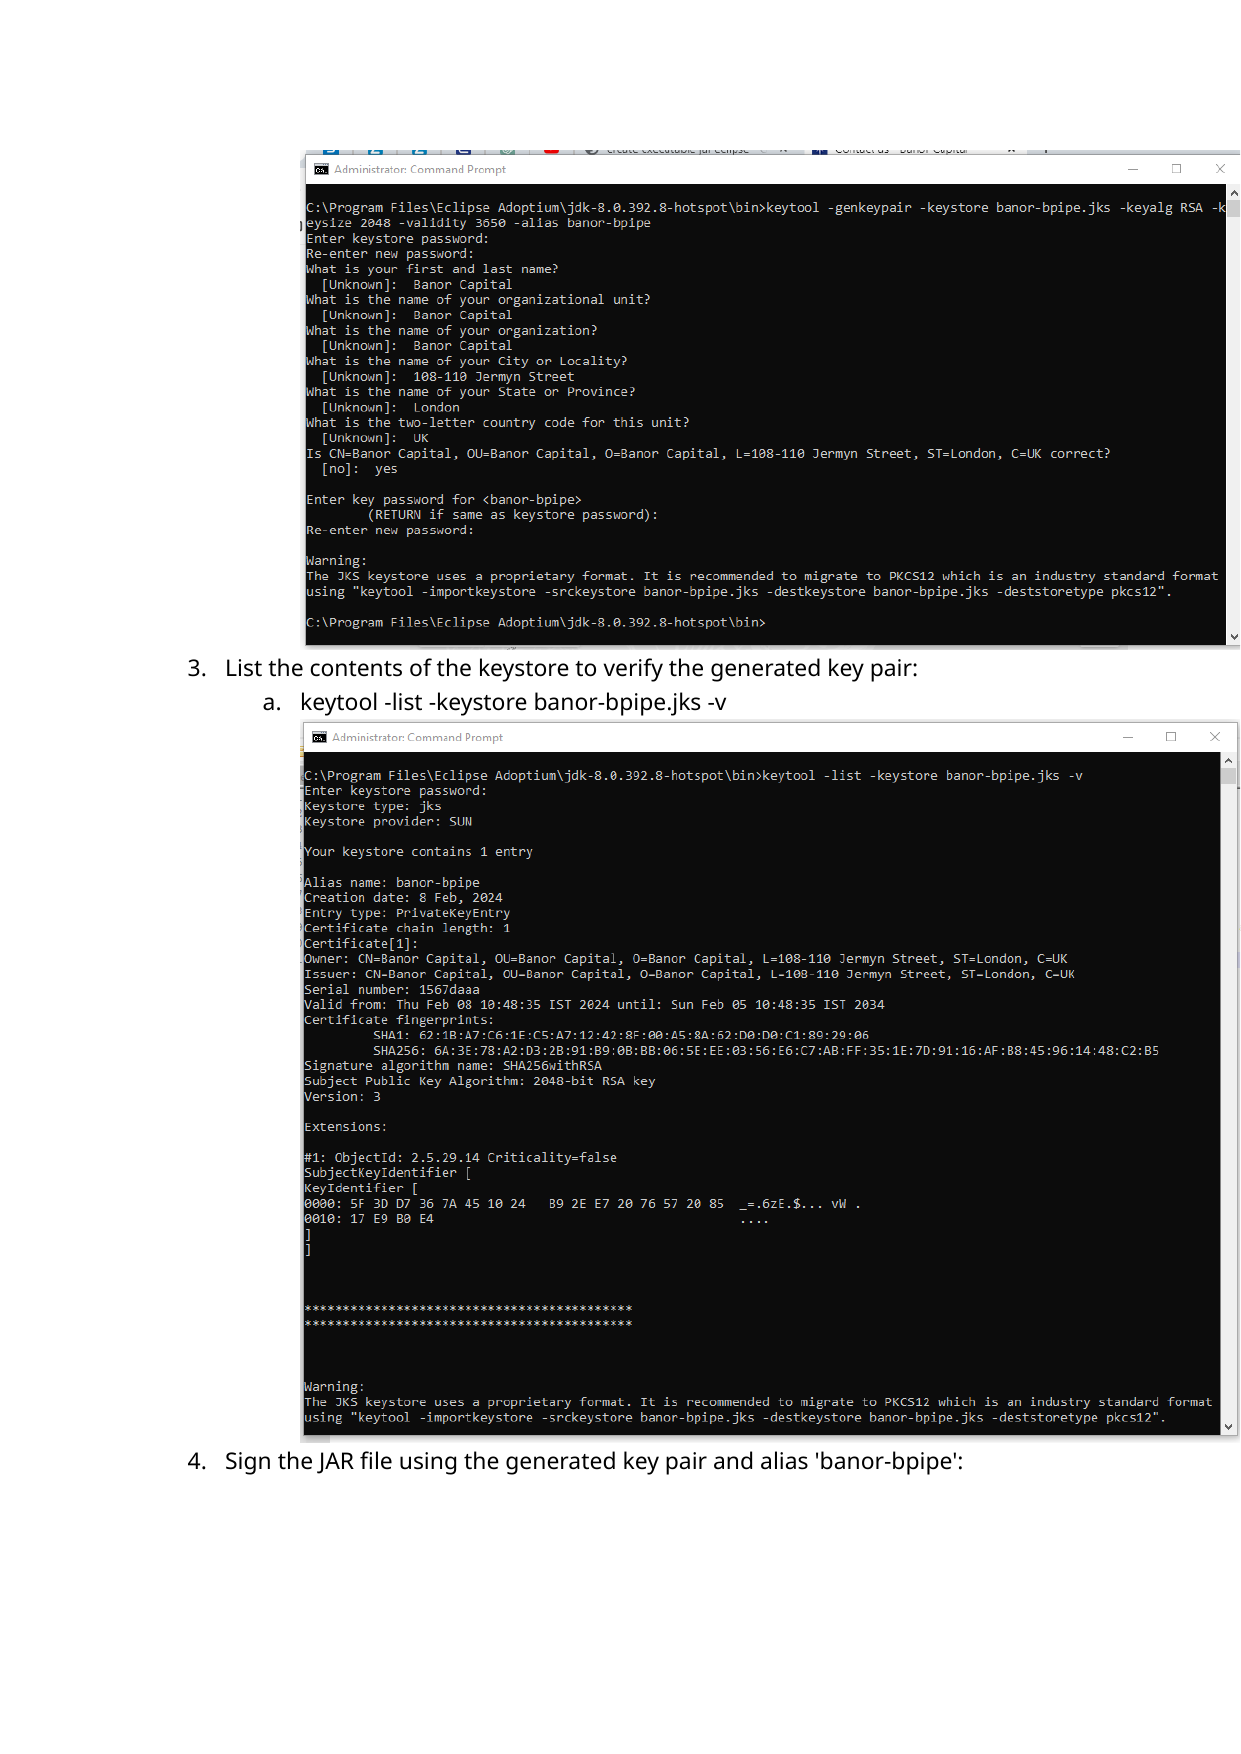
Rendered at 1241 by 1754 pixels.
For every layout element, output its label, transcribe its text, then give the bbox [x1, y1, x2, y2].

picture [300, 719, 1241, 1443]
picture [300, 150, 1241, 650]
list List the contents of the keystore to verify the generated key pair: [187, 652, 1090, 683]
list Sign the JAR file using the generated key pair and alias 'banor-bpipe': [187, 1445, 1090, 1476]
